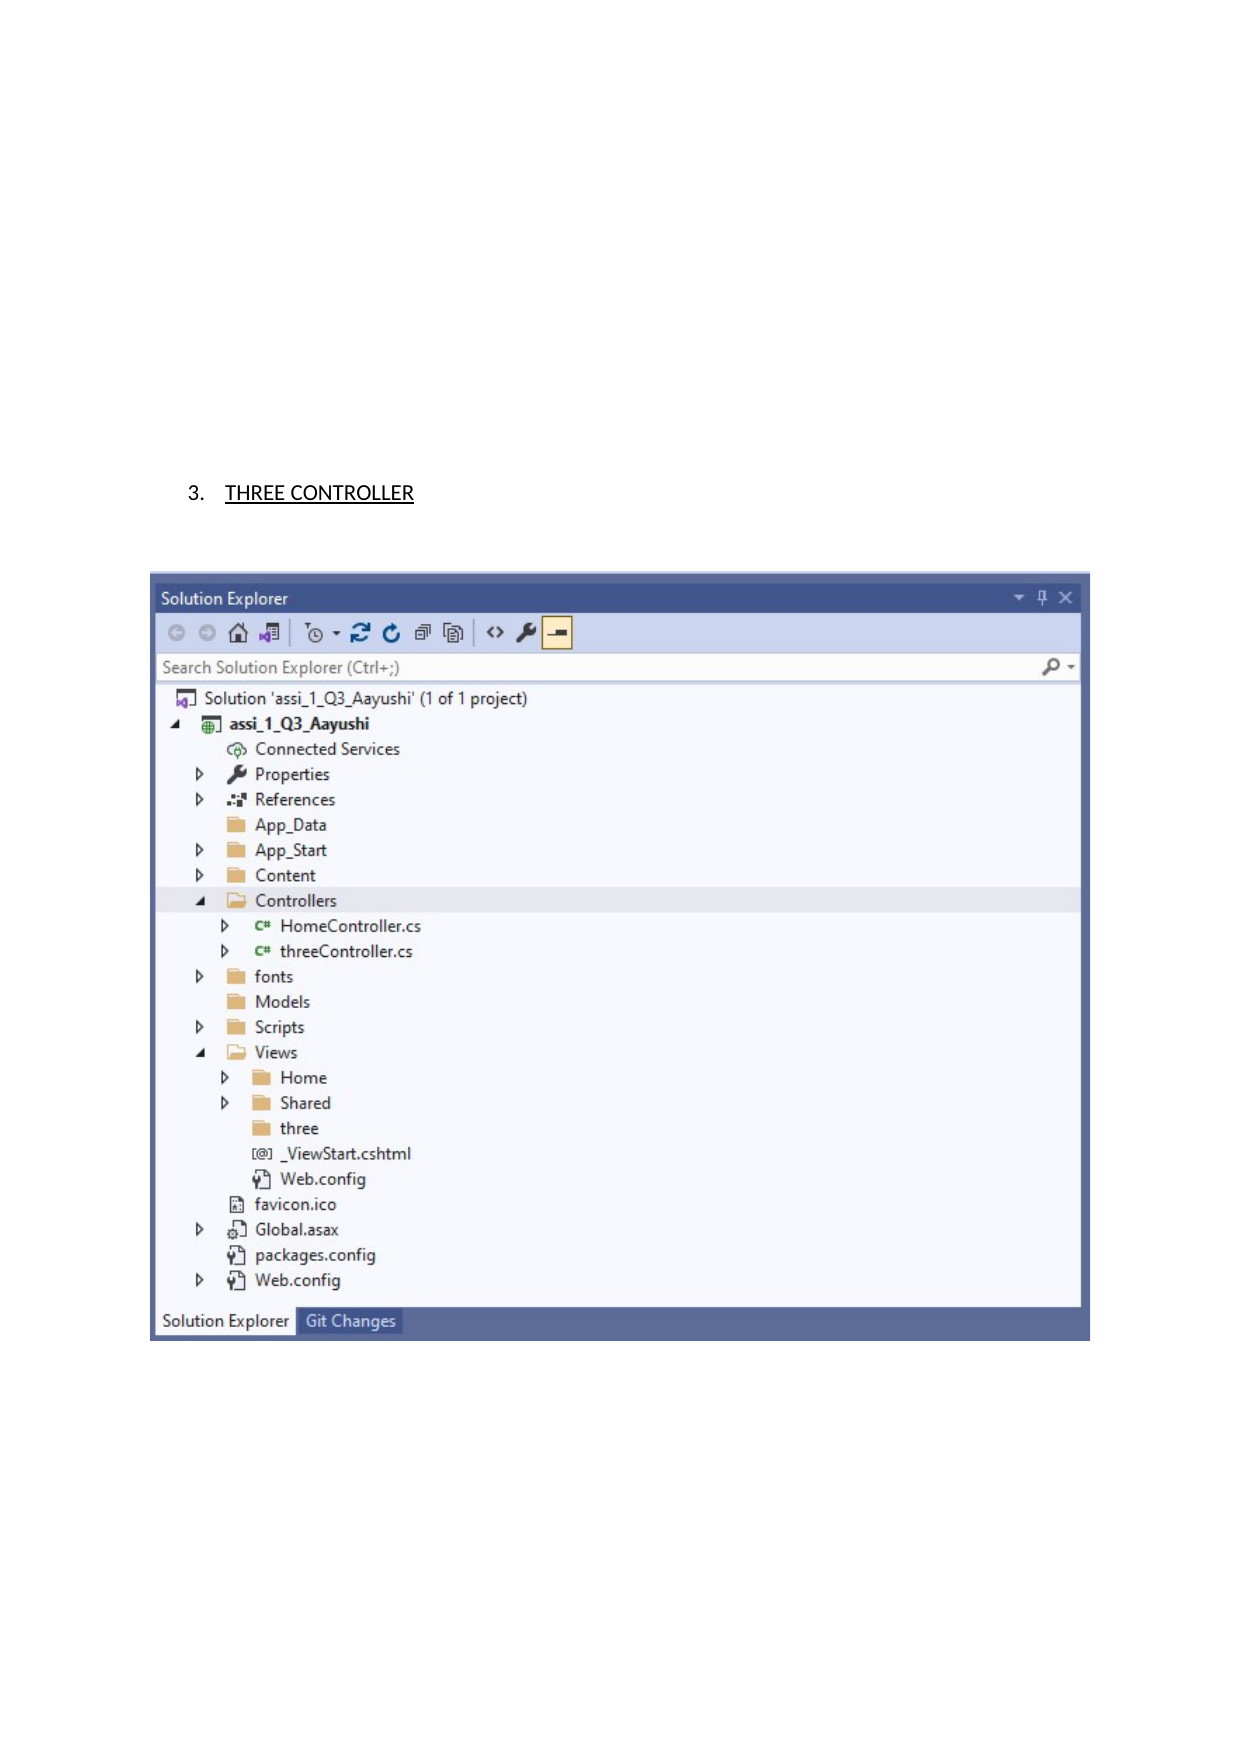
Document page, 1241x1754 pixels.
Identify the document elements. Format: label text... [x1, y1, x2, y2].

picture [150, 571, 1091, 1341]
list THREE CONTROLLER [187, 478, 1090, 506]
